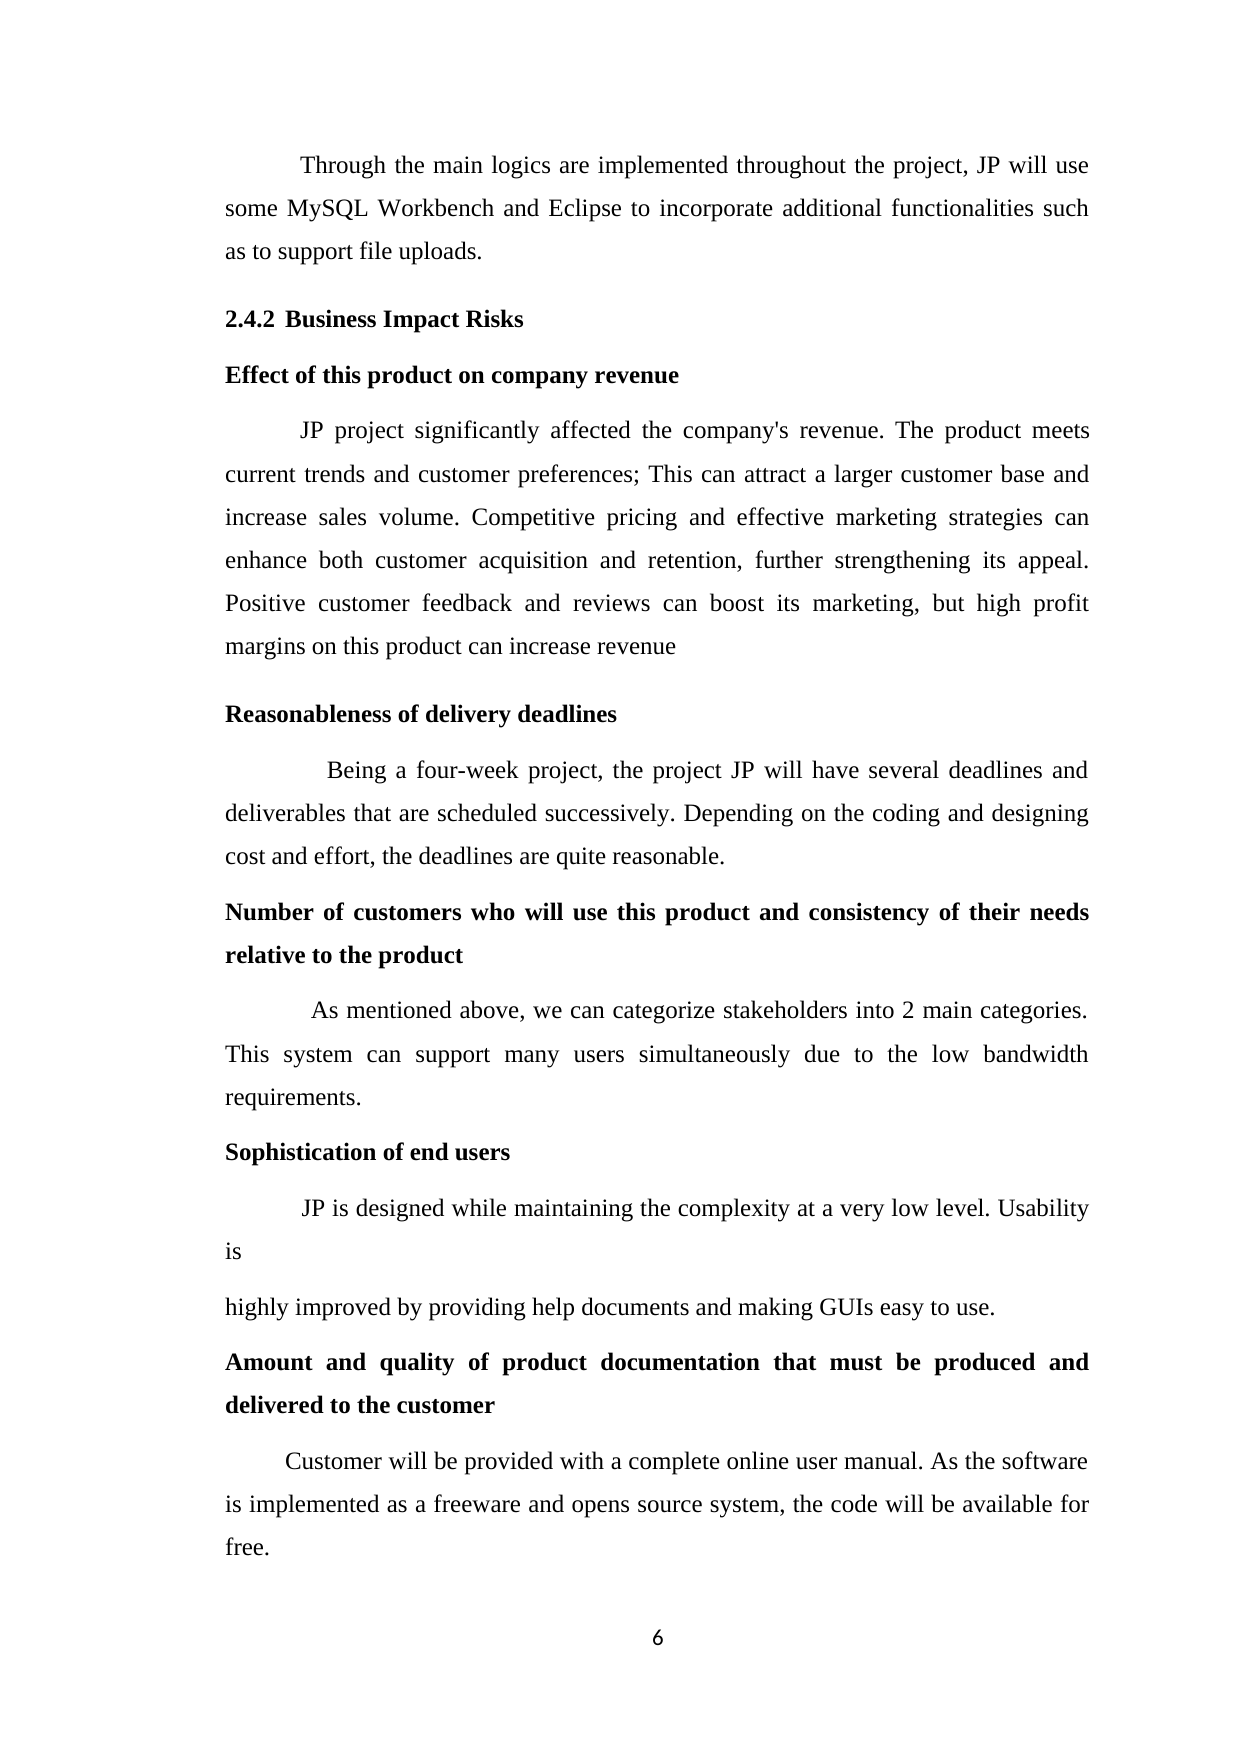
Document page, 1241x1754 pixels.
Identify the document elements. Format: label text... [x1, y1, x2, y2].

text highly improved by providing help documents and making GUIs easy to use. [225, 1292, 1090, 1321]
text JP project significantly affected the company's revenue. The product meets current trends and customer preferences; This can attract a larger customer base and increase sales volume. Competitive pricing and effective marketing strategies can enhance both customer acquisition and retention, further strengthening its appeal. Positive customer feedback and reviews can boost its marketing, but high profit margins on this product can increase revenue [225, 416, 1090, 660]
text Through the main logics are implemented throughout the project, JP will use some MySQL Workbench and Eclipse to incorporate additional functionalities such as to support file uploads. [225, 150, 1090, 265]
text Reasonableness of delivery deadlines [225, 699, 1090, 728]
text Customer will be provided with a complete online user manual. As the software is implemented as a freeware and opens source system, the code will be available for free. [225, 1446, 1090, 1561]
text Amount and quality of product documentation that must be produced and delivered to the customer [225, 1347, 1090, 1419]
text JP is designed while maintaining the complexity at a very low level. Usability is [225, 1193, 1090, 1265]
text Being a four-week project, the project JP will have several deadlines and deliverables that are scheduled successively. Depending on the coding and designing cost and effort, the deadlines are quite reasonable. [225, 755, 1090, 870]
text Sophistication of end users [225, 1137, 1090, 1166]
text Number of customers who will use this product and consistency of their needs relative to the product [225, 897, 1090, 969]
list Business Impact Risks [225, 304, 1090, 333]
text Effect of this product on company revenue [225, 360, 1090, 389]
text As mentioned above, we can categorize stakeholders into 2 main categories. This system can support many users simultaneously due to the low bandwidth requirements. [225, 996, 1090, 1111]
